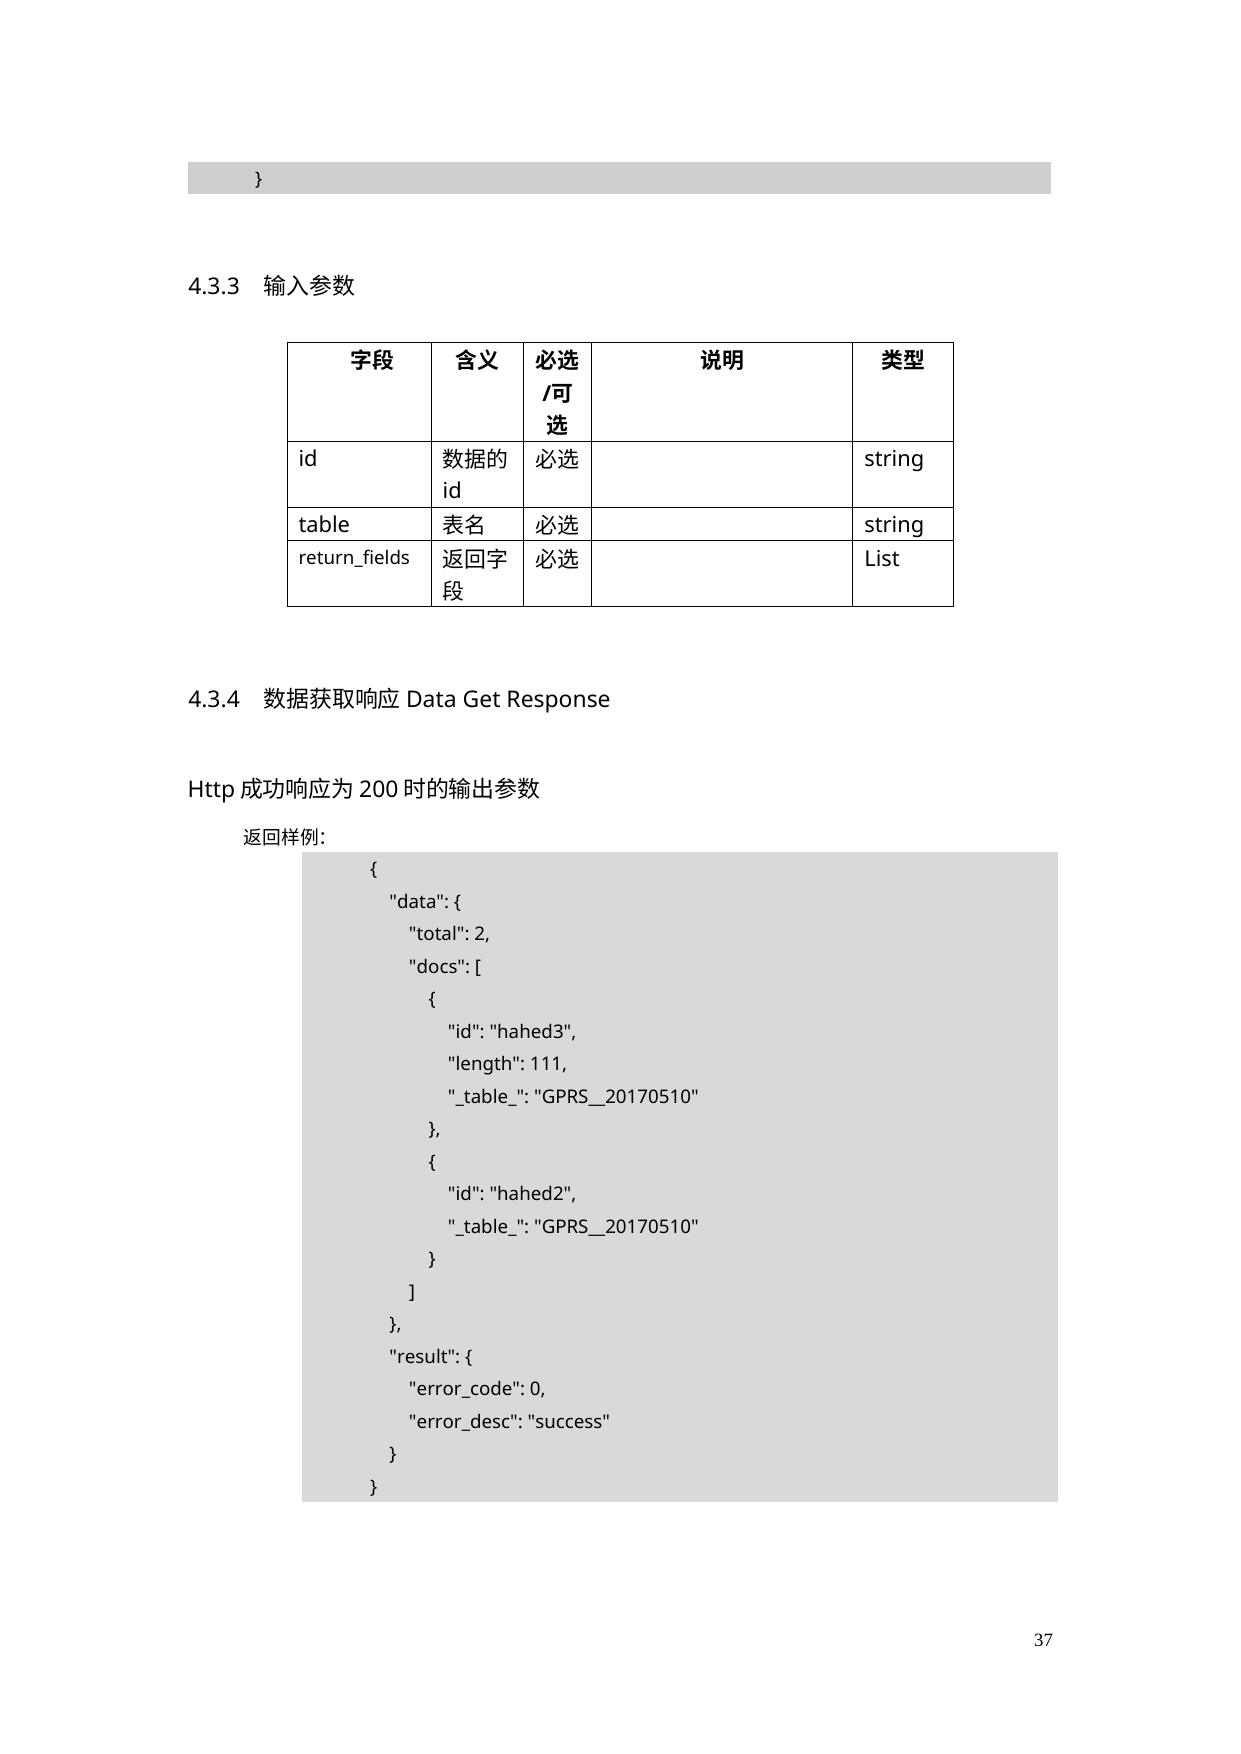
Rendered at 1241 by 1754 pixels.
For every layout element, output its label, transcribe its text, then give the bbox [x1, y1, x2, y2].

table_cell 必选 [524, 442, 591, 507]
table_header 类型 [853, 343, 953, 441]
table_cell List [853, 541, 953, 606]
subtitle 输入参数 [188, 252, 1053, 317]
text Http成功响应为200时的输出参数 [187, 755, 1053, 820]
table_cell [592, 508, 852, 540]
table_header 说明 [592, 343, 852, 441]
table_cell 必选 [524, 541, 591, 606]
table_cell id [288, 442, 431, 507]
table_cell 必选 [524, 508, 591, 540]
table_cell return_fields [288, 541, 431, 606]
table_cell 数据的id [432, 442, 523, 507]
table_header { "data": { "total": 2, "docs": [ { "id": "hahed3", "length": 111, "_table_": "GPRS__20170510" }, { "id": "hahed2", "_table_": "GPRS__20170510" } ] }, "result": { "error_code": 0, "error_desc": "success" } } [302, 852, 1058, 1502]
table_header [188, 162, 1051, 194]
table_cell string [853, 508, 953, 540]
subtitle 数据获取响应 Data Get Response [188, 665, 1053, 730]
table_header 字段 [288, 343, 431, 441]
table_cell string [853, 442, 953, 507]
table_cell 表名 [432, 508, 523, 540]
table_cell table [288, 508, 431, 540]
table_cell 返回字段 [432, 541, 523, 606]
text 返回样例： [187, 820, 1053, 852]
table_cell [592, 442, 852, 507]
table_header 含义 [432, 343, 523, 441]
table_cell [592, 541, 852, 606]
table_header 必选/可选 [524, 343, 591, 441]
